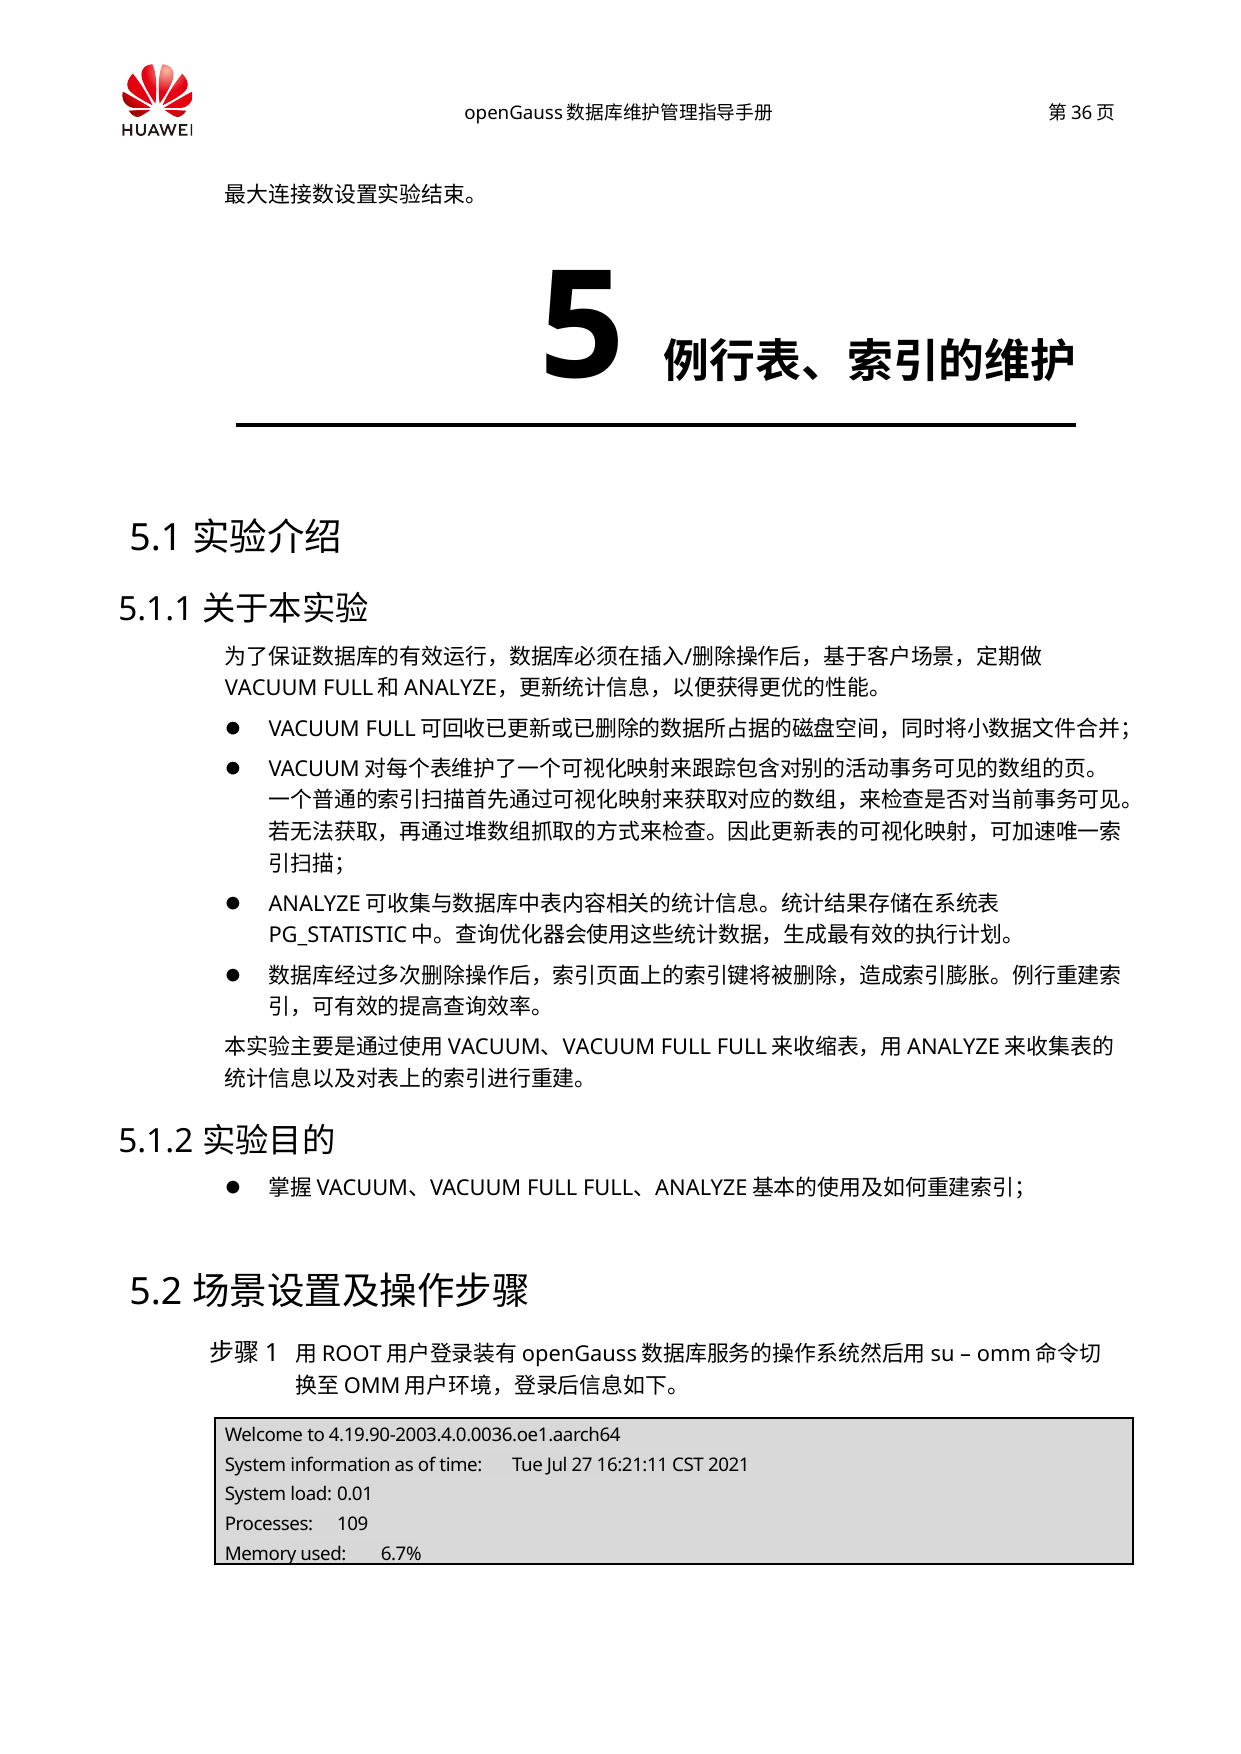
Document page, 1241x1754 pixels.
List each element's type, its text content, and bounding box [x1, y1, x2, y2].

text 本实验主要是通过使用VACUUM、VACUUM FULL FULL来收缩表，用ANALYZE来收集表的统计信息以及对表上的索引进行重建。 [224, 1029, 1122, 1093]
text Memory used: 6.7% [216, 1536, 1132, 1563]
subtitle 关于本实验 [118, 582, 1122, 630]
text 掌握VACUUM、VACUUM FULL FULL、ANALYZE基本的使用及如何重建索引； [224, 1170, 1122, 1202]
picture [122, 64, 193, 136]
text 为了保证数据库的有效运行，数据库必须在插入/删除操作后，基于客户场景，定期做VACUUM FULL和ANALYZE，更新统计信息，以便获得更优的性能。 [224, 639, 1122, 702]
text 数据库经过多次删除操作后，索引页面上的索引键将被删除，造成索引膨胀。例行重建索引，可有效的提高查询效率。 [224, 958, 1122, 1021]
text 用ROOT用户登录装有openGauss数据库服务的操作系统然后用 su – omm命令切换至OMM用户环境，登录后信息如下。 [279, 1332, 1122, 1400]
text 最大连接数设置实验结束。 [224, 177, 1122, 209]
subtitle 场景设置及操作步骤 [129, 1264, 1122, 1316]
text VACUUM FULL可回收已更新或已删除的数据所占据的磁盘空间，同时将小数据文件合并； [224, 711, 1122, 742]
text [216, 1419, 1132, 1447]
text System load: 0.01 [216, 1476, 1132, 1506]
text System information as of time: Tue Jul 27 16:21:11 CST 2021 [216, 1447, 1132, 1476]
subtitle 例行表、索引的维护 [236, 217, 1076, 423]
text Processes: 109 [216, 1506, 1132, 1536]
subtitle 实验目的 [118, 1113, 1122, 1162]
text VACUUM对每个表维护了一个可视化映射来跟踪包含对别的活动事务可见的数组的页。一个普通的索引扫描首先通过可视化映射来获取对应的数组，来检查是否对当前事务可见。若无法获取，再通过堆数组抓取的方式来检查。因此更新表的可视化映射，可加速唯一索引扫描； [224, 751, 1122, 877]
text ANALYZE可收集与数据库中表内容相关的统计信息。统计结果存储在系统表PG_STATISTIC中。查询优化器会使用这些统计数据，生成最有效的执行计划。 [224, 886, 1122, 949]
subtitle 实验介绍 [129, 510, 1122, 561]
